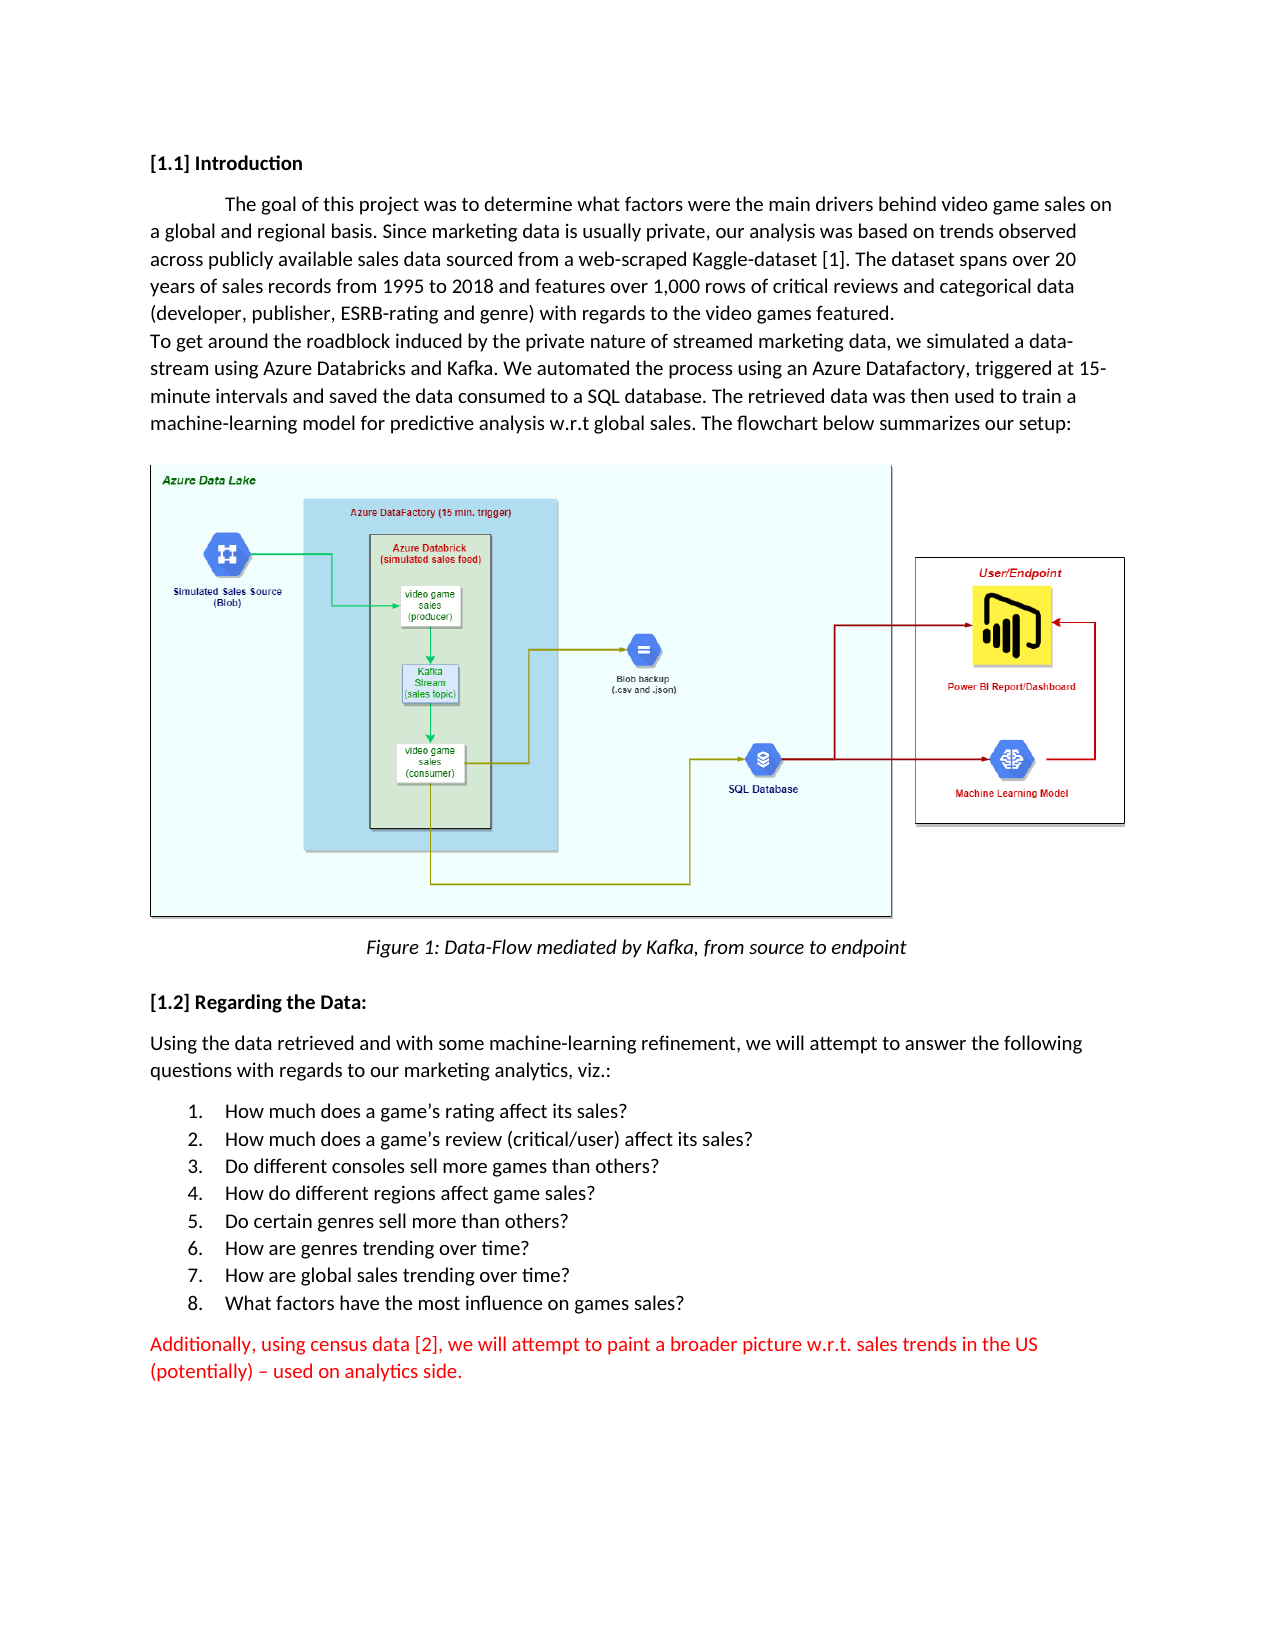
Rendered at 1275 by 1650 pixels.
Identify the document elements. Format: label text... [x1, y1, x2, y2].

text [1.1] Introduction [150, 150, 1125, 175]
text To get around the roadblock induced by the private nature of streamed marketing data, we simulated a data-stream using Azure Databricks and Kafka. We automated the process using an Azure Datafactory, triggered at 15-minute intervals and saved the data consumed to a SQL database. The retrieved data was then used to train a machine-learning model for predictive analysis w.r.t global sales. The flowchart below summarizes our setup: [150, 328, 1125, 436]
picture [150, 465, 1125, 919]
list Do certain genres sell more than others? [187, 1208, 1125, 1233]
text The goal of this project was to determine what factors were the main drivers behind video game sales on a global and regional basis. Since marketing data is usually private, our analysis was based on trends observed across publicly available sales data sourced from a web-scraped Kaggle-dataset [1]. The dataset spans over 20 years of sales records from 1995 to 2018 and features over 1,000 rows of critical reviews and categorical data (developer, publisher, ESRB-rating and genre) with regards to the video games featured. [150, 191, 1125, 326]
text [1.2] Regarding the Data: [150, 989, 1125, 1014]
list What factors have the most influence on games sales? [187, 1290, 1125, 1316]
list How are global sales trending over time? [187, 1263, 1125, 1288]
list How do different regions affect game sales? [187, 1181, 1125, 1206]
text Additionally, using census data [2], we will attempt to paint a broader picture w.r.t. sales trends in the US (potentially) – used on analytics side. [150, 1331, 1125, 1384]
list How are genres trending over time? [187, 1235, 1125, 1261]
text Figure 1: Data-Flow mediated by Kafka, from source to endpoint [150, 934, 1125, 959]
list How much does a game’s review (critical/user) affect its sales? [187, 1126, 1125, 1151]
list How much does a game’s rating affect its sales? [187, 1098, 1125, 1124]
list Do different consoles sell more games than others? [187, 1153, 1125, 1178]
text Using the data retrieved and with some machine-learning refinement, we will attempt to answer the following questions with regards to our marketing analytics, viz.: [150, 1030, 1125, 1083]
